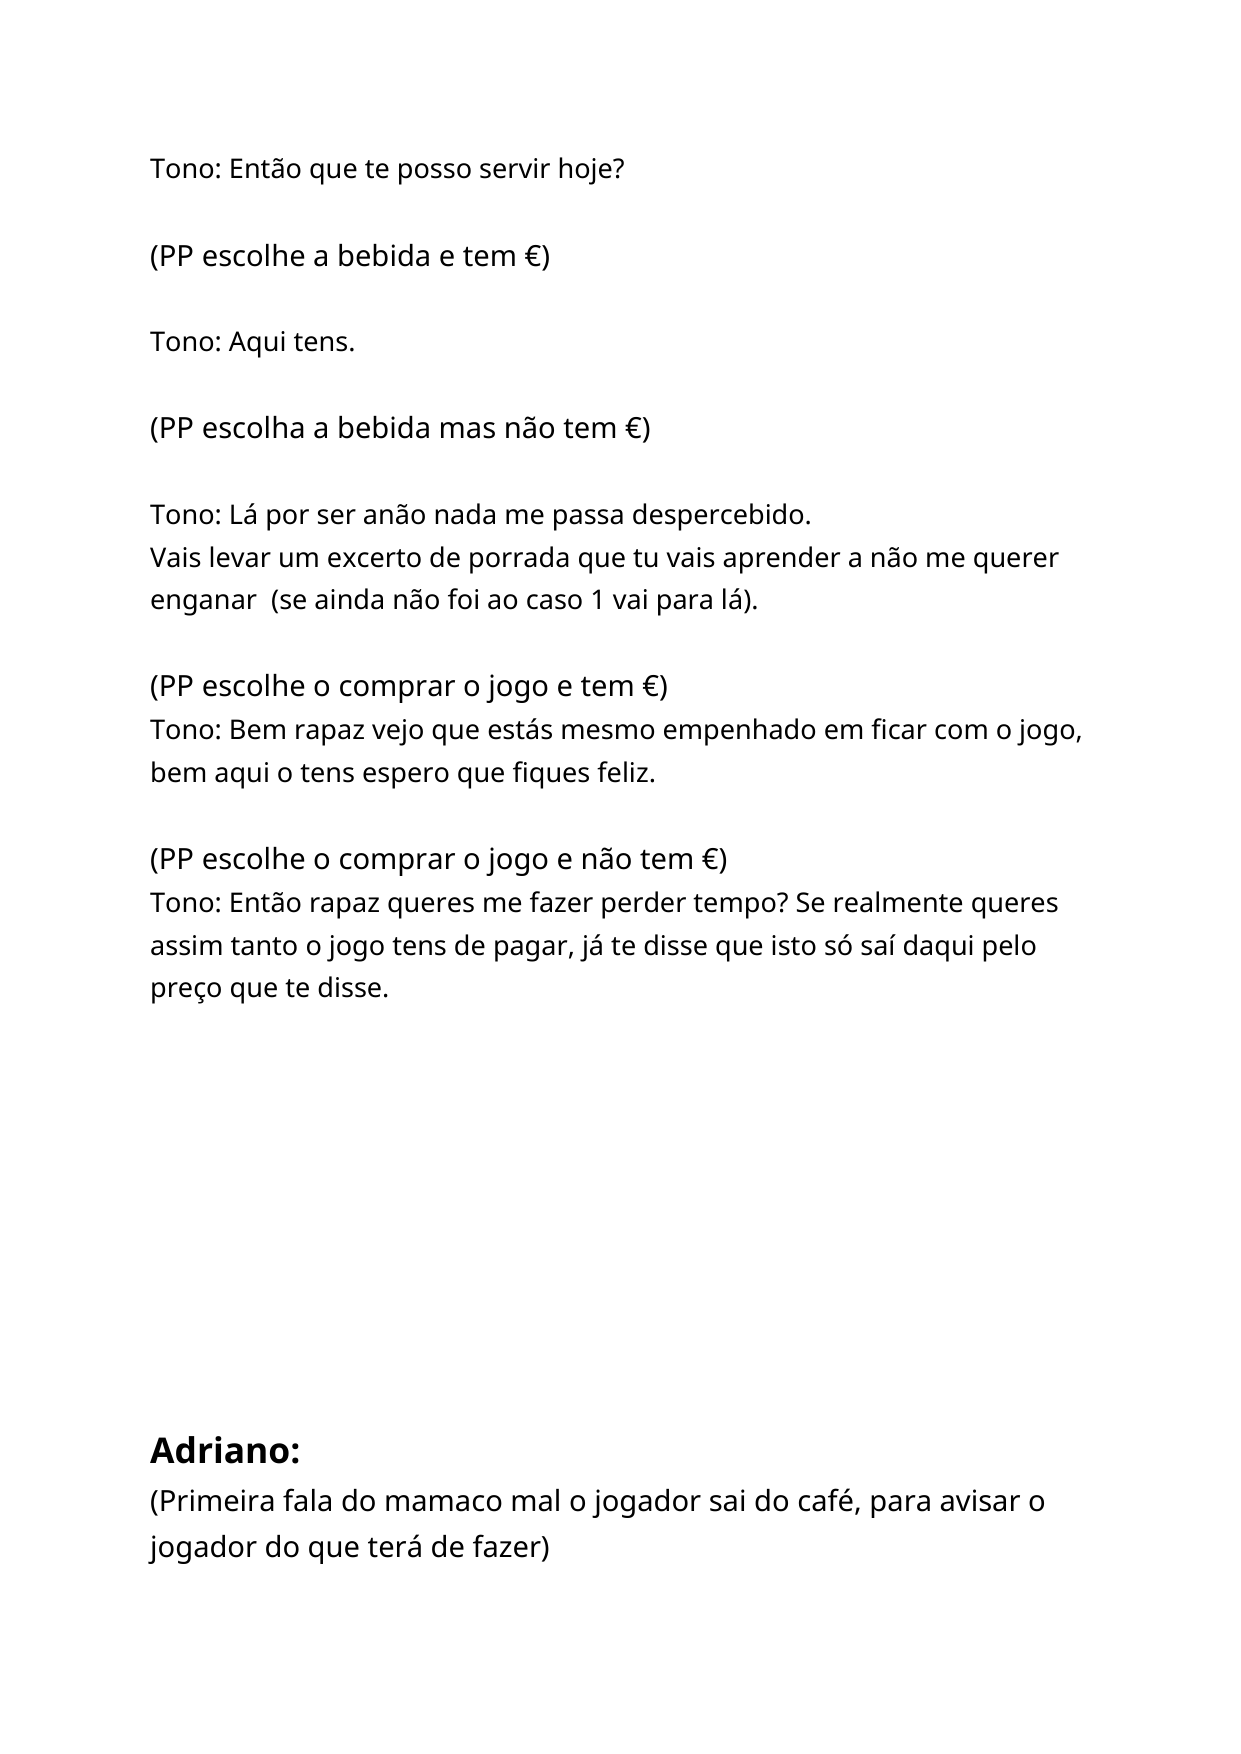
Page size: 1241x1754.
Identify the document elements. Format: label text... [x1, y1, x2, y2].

text Tono: Bem rapaz vejo que estás mesmo empenhado em ficar com o jogo, bem aqui o tens espero que fiques feliz. [150, 711, 1090, 790]
text (PP escolhe a bebida e tem €) [150, 235, 1090, 274]
text Tono: Lá por ser anão nada me passa despercebido. [150, 496, 1090, 532]
text (Primeira fala do mamaco mal o jogador sai do café, para avisar o jogador do que terá de fazer) [150, 1481, 1090, 1566]
text (PP escolhe o comprar o jogo e não tem €) [150, 838, 1090, 878]
text Vais levar um excerto de porrada que tu vais aprender a não me querer enganar (se ainda não foi ao caso 1 vai para lá). [150, 538, 1090, 617]
text Adriano: [150, 1425, 1090, 1473]
text Tono: Então que te posso servir hoje? [150, 150, 1090, 187]
text Tono: Aqui tens. [150, 323, 1090, 360]
text (PP escolhe o comprar o jogo e tem €) [150, 665, 1090, 705]
text (PP escolha a bebida mas não tem €) [150, 408, 1090, 447]
text Tono: Então rapaz queres me fazer perder tempo? Se realmente queres assim tanto o jogo tens de pagar, já te disse que isto só saí daqui pelo preço que te disse. [150, 884, 1090, 1005]
